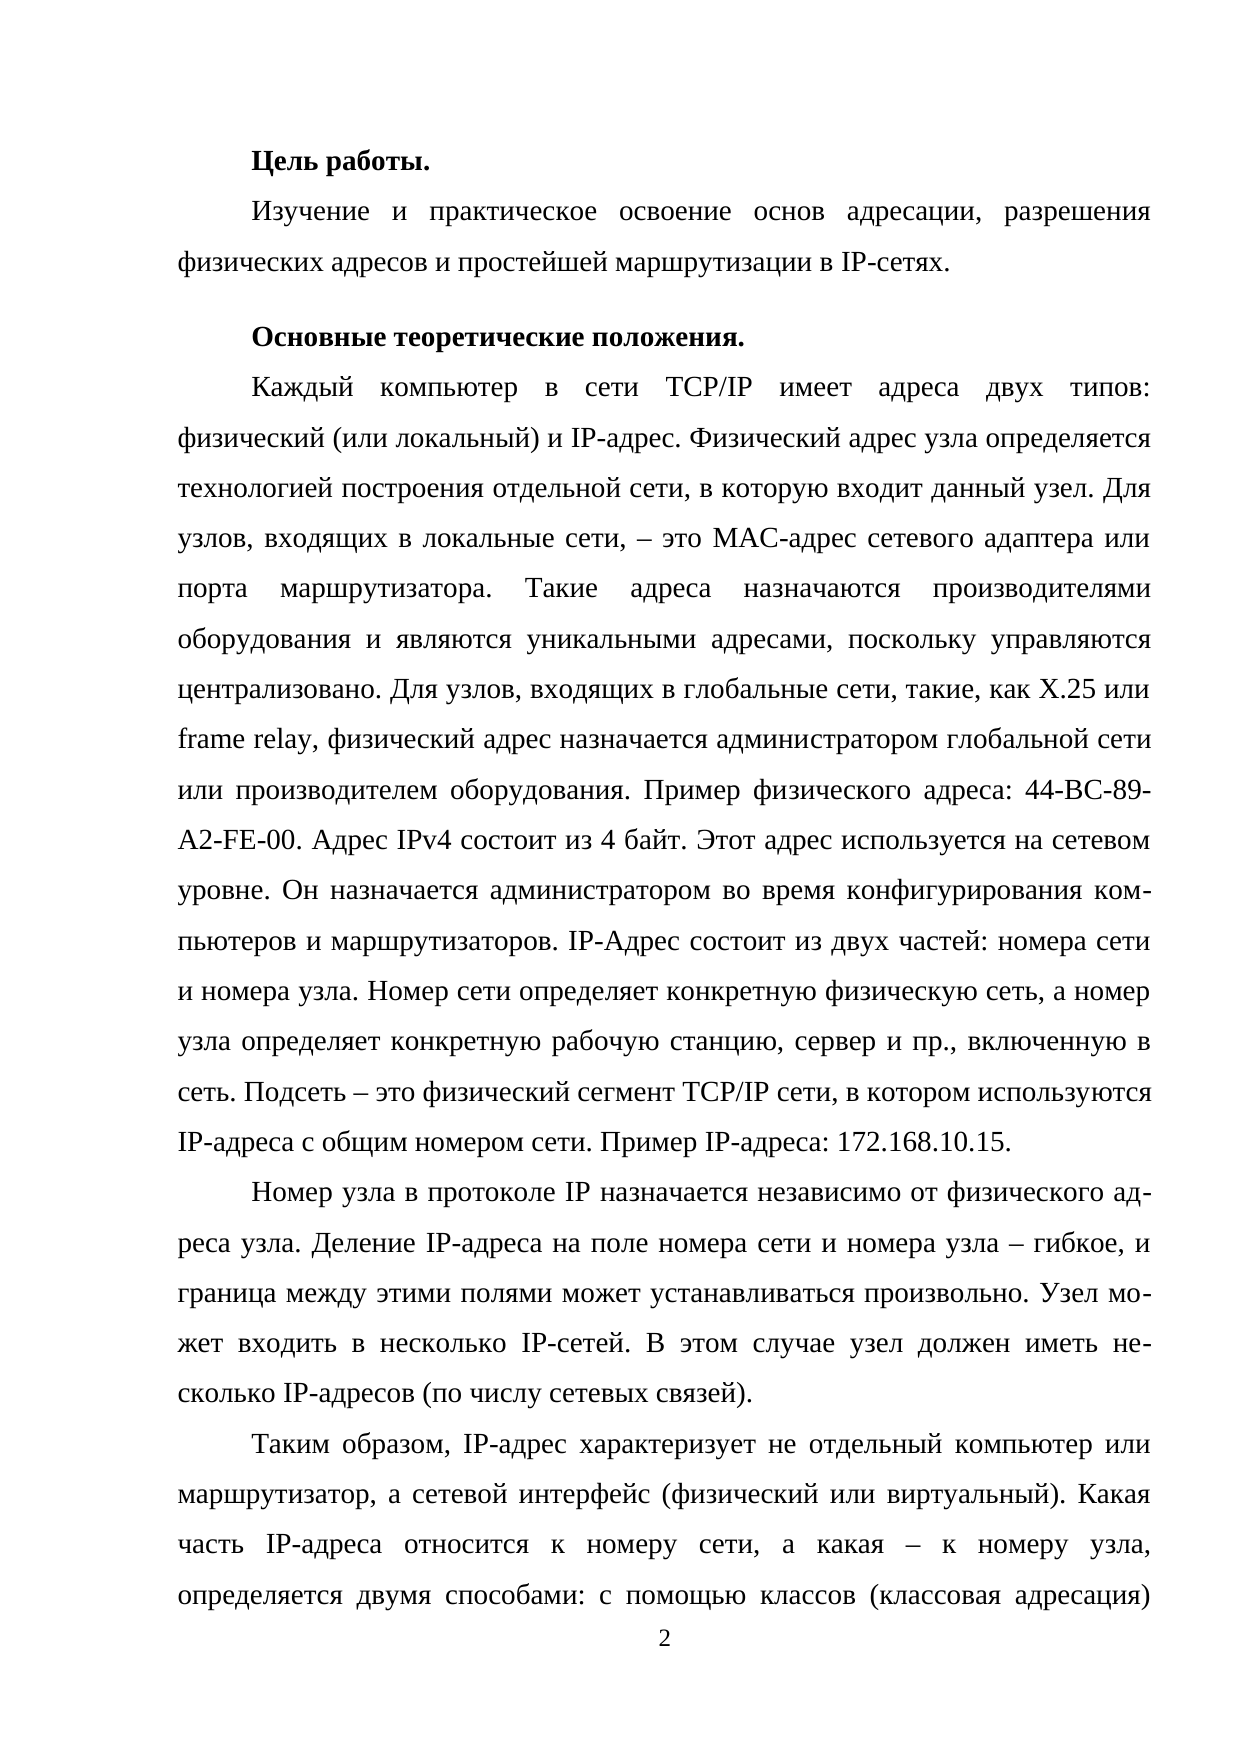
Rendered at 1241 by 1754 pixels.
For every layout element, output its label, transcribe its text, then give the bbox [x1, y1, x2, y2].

text Изучение и практическое освоение основ адресации, разрешения физических адресов и простейшей маршрутизации в IP-сетях. [177, 193, 1152, 277]
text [177, 1426, 1152, 1610]
text Каждый компьютер в сети TCP/IP имеет адреса двух типов: физический (или локальный) и IP-адрес. Физический адрес узла определяется технологией построения отдельной сети, в которую входит данный узел. Для узлов, входящих в локальные сети, – это МАС-адрес сетевого адаптера или порта маршрутизатора. Такие адреса назначаются производителями оборудования и являются уникальными адресами, поскольку управляются централизовано. Для узлов, входящих в глобальные сети, такие, как Х.25 или frame relay, физический адрес назначается администратором глобальной сети или производителем оборудования. Пример физического адреса: 44-BC-89-A2-FE-00. Адрес IPv4 состоит из 4 байт. Этот адрес используется на сетевом уровне. Он назначается администратором во время конфигурирования компьютеров и маршрутизаторов. IP-Адрес состоит из двух частей: номера сети и номера узла. Номер сети определяет конкретную физическую сеть, а номер узла определяет конкретную рабочую станцию, сервер и пр., включенную в сеть. Подсеть – это физический сегмент TCP/IP сети, в котором используются IP-адреса с общим номером сети. Пример IP-адреса: 172.168.10.15. [177, 369, 1152, 1158]
subtitle Цель работы. [177, 143, 1152, 177]
text Номер узла в протоколе IP назначается независимо от физического адреса узла. Деление IP-адреса на поле номера сети и номера узла – гибкое, и граница между этими полями может устанавливаться произвольно. Узел может входить в несколько IP-сетей. В этом случае узел должен иметь несколько IP-адресов (по числу сетевых связей). [177, 1174, 1152, 1409]
subtitle Основные теоретические положения. [177, 319, 1152, 353]
